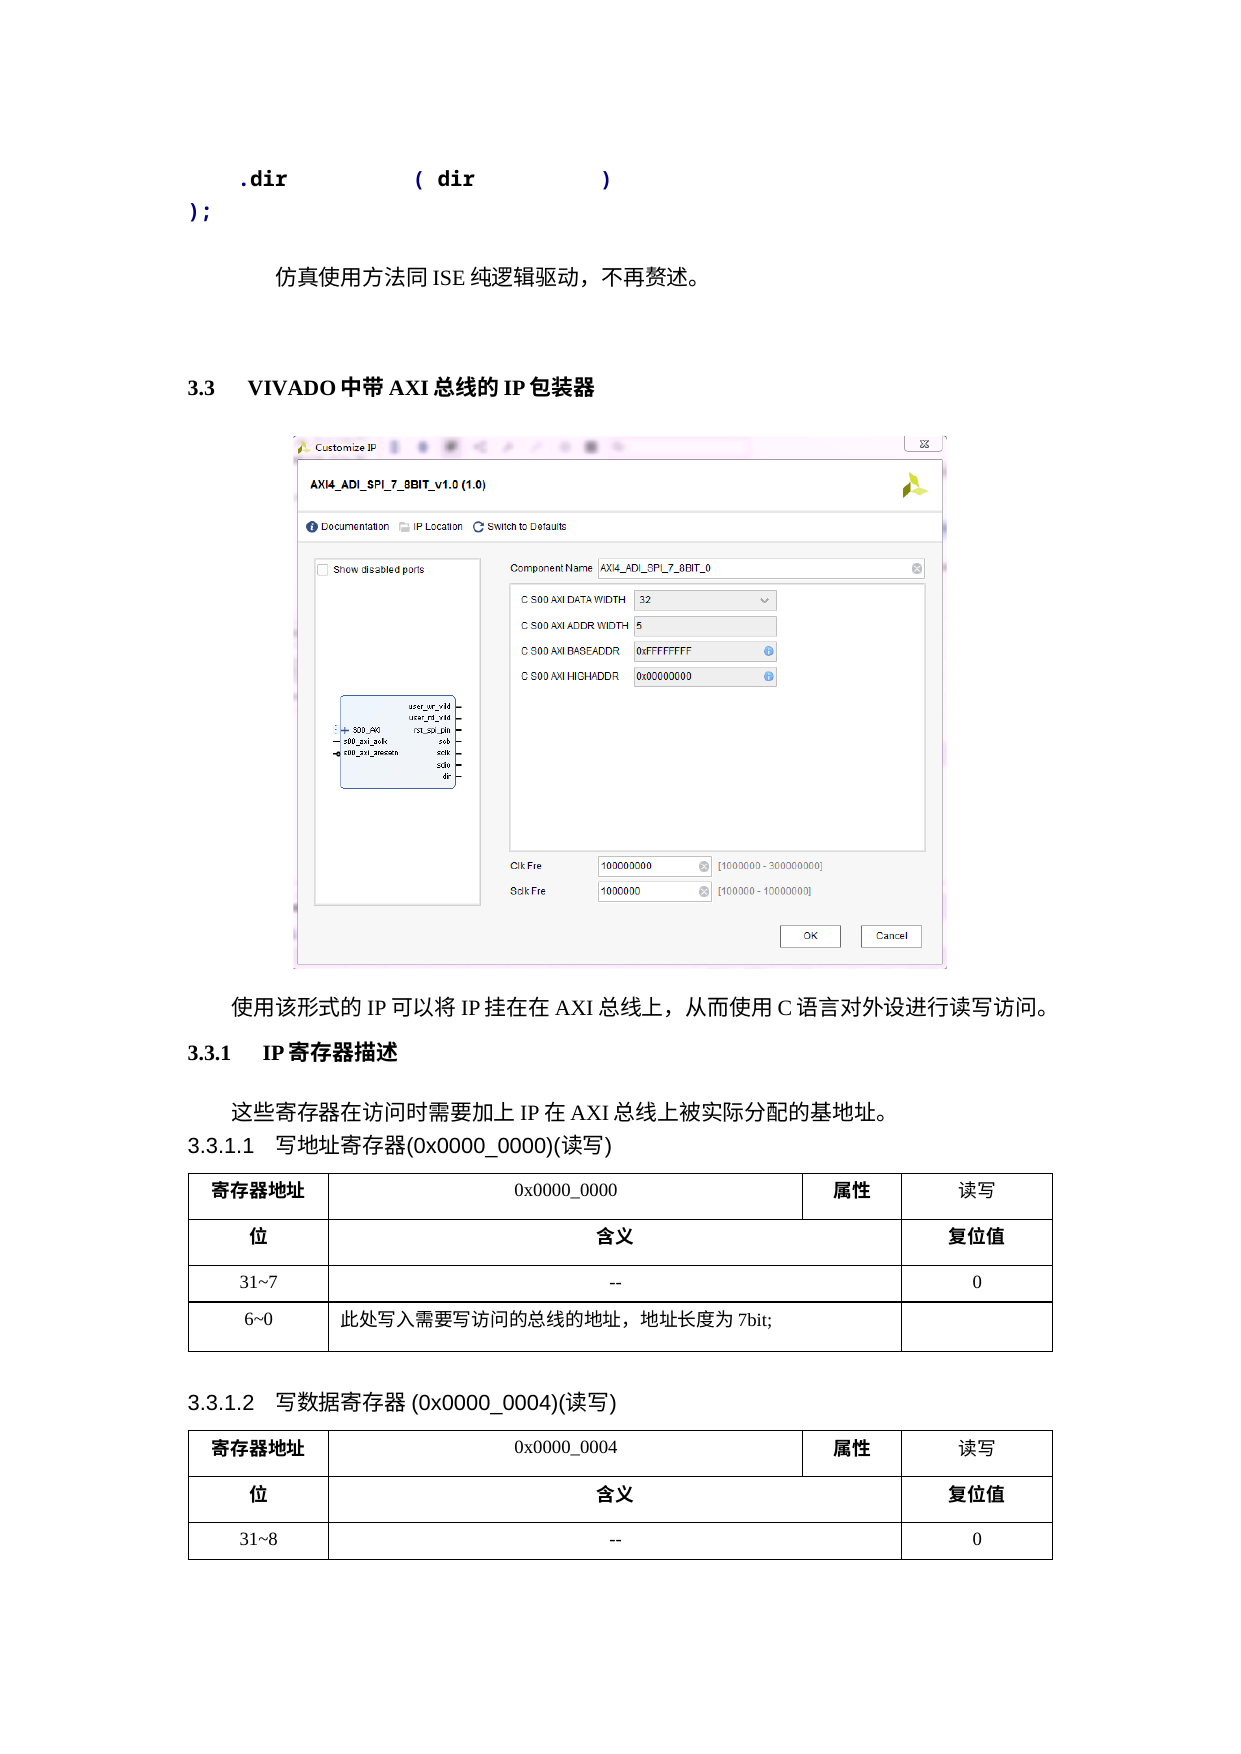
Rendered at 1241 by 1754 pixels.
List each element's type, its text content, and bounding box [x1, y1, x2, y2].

table_cell 0 [902, 1523, 1052, 1559]
table_header 读写 [902, 1174, 1052, 1218]
table_header 属性 [803, 1174, 901, 1218]
table_header 属性 [803, 1431, 901, 1476]
table_cell 此处写入需要写访问的总线的地址，地址长度为7bit; [329, 1303, 901, 1351]
table_cell 31~8 [189, 1523, 328, 1559]
table_cell 31~7 [189, 1266, 328, 1301]
table_header 寄存器地址 [189, 1431, 328, 1476]
table_cell 位 [189, 1220, 328, 1264]
subtitle 写地址寄存器(0x0000_0000)(读写) [187, 1127, 1053, 1160]
subtitle 写数据寄存器 (0x0000_0004)(读写) [187, 1385, 1053, 1417]
text 这些寄存器在访问时需要加上IP在AXI总线上被实际分配的基地址。 [231, 1095, 1053, 1127]
table_cell 0 [902, 1266, 1052, 1301]
subtitle IP寄存器描述 [187, 1034, 1053, 1067]
table_cell 位 [189, 1477, 328, 1522]
table_header 读写 [902, 1431, 1052, 1476]
table_cell 6~0 [189, 1303, 328, 1351]
table_cell 含义 [329, 1477, 901, 1522]
text 使用该形式的IP可以将IP挂在在AXI总线上，从而使用C语言对外设进行读写访问。 [187, 989, 1053, 1022]
text .dir ( dir ) [187, 162, 1053, 194]
text ); [187, 194, 1053, 227]
table_cell -- [329, 1266, 901, 1301]
subtitle VIVADO中带AXI总线的IP包装器 [187, 369, 1053, 402]
table_cell [902, 1303, 1052, 1351]
table_cell 含义 [329, 1220, 901, 1264]
picture [293, 436, 947, 969]
table_cell 复位值 [902, 1477, 1052, 1522]
table_header 0x0000_0004 [329, 1431, 802, 1476]
text 仿真使用方法同ISE纯逻辑驱动，不再赘述。 [231, 259, 1053, 292]
table_header 寄存器地址 [189, 1174, 328, 1218]
table_cell -- [329, 1523, 901, 1559]
table_header 0x0000_0000 [329, 1174, 802, 1218]
table_cell 复位值 [902, 1220, 1052, 1264]
